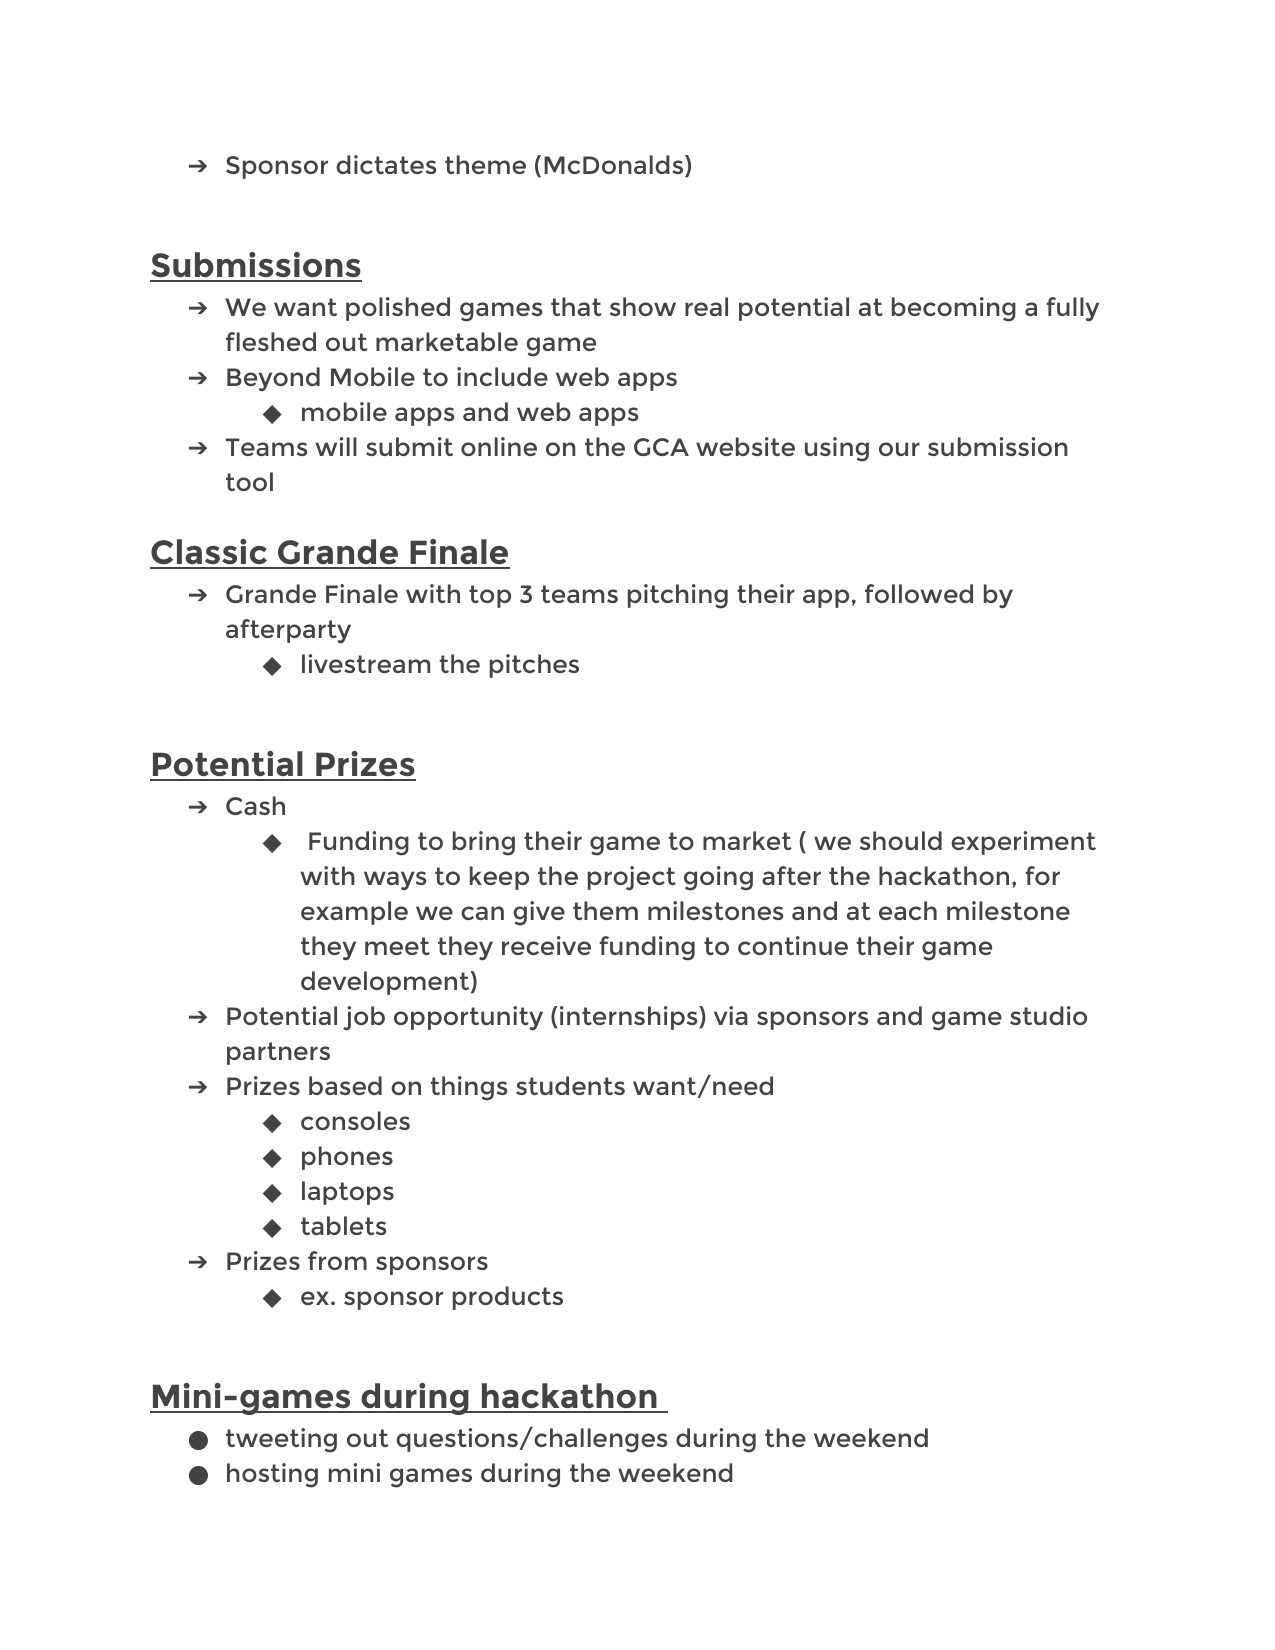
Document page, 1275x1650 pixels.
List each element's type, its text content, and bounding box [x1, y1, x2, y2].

list Cash [187, 791, 1125, 822]
list Funding to bring their game to market ( we should experiment with ways to keep the project going after the hackathon, for example we can give them milestones and at each milestone they meet they receive funding to continue their game development) [262, 826, 1125, 997]
list consoles [262, 1106, 1125, 1137]
text Potential Prizes [150, 744, 1125, 785]
text Classic Grande Finale [150, 532, 1125, 573]
list tweeting out questions/challenges during the weekend [187, 1423, 1125, 1454]
text Mini-games during hackathon [150, 1376, 1125, 1417]
list We want polished games that show real potential at becoming a fully fleshed out marketable game [187, 292, 1125, 358]
list Prizes from sponsors [187, 1246, 1125, 1277]
list Teams will submit online on the GCA website using our submission tool [187, 432, 1125, 498]
list mobile apps and web apps [262, 397, 1125, 428]
list tablets [262, 1211, 1125, 1242]
list phones [262, 1141, 1125, 1172]
list livestream the pitches [262, 649, 1125, 679]
list Grande Finale with top 3 teams pitching their app, followed by afterparty [187, 579, 1125, 644]
list laptops [262, 1176, 1125, 1207]
list hosting mini games during the weekend [187, 1458, 1125, 1489]
list Prizes based on things students want/need [187, 1071, 1125, 1102]
list Sponsor dictates theme (McDonalds) [187, 150, 1125, 181]
text Submissions [150, 245, 1125, 286]
list Beyond Mobile to include web apps [187, 362, 1125, 393]
list Potential job opportunity (internships) via sponsors and game studio partners [187, 1001, 1125, 1067]
list ex. sponsor products [262, 1281, 1125, 1312]
